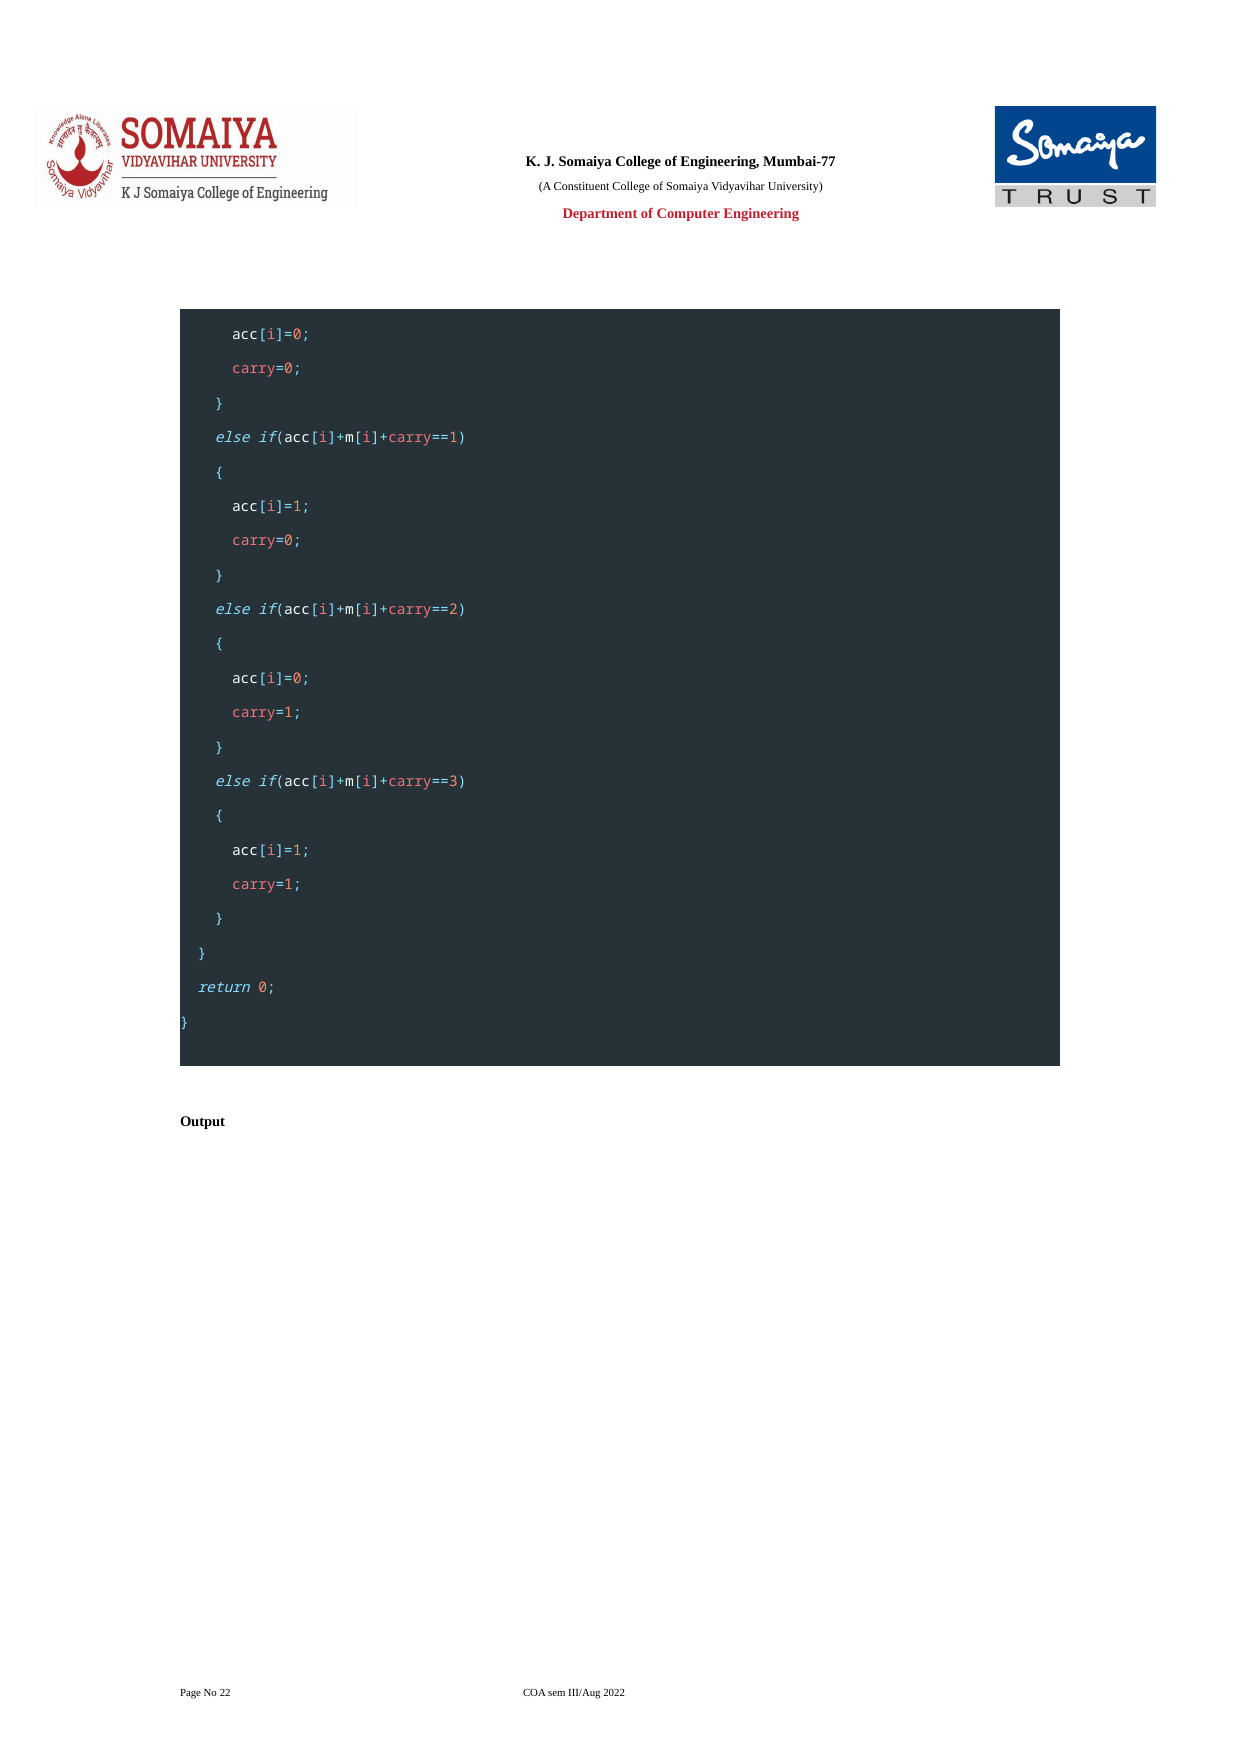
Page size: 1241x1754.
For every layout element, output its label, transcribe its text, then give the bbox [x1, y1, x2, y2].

text } [180, 928, 1060, 963]
text else if(acc[i]+m[i]+carry==2) [180, 584, 1060, 619]
text acc[i]=0; [180, 309, 1060, 344]
text { [180, 619, 1060, 653]
text carry=0; [180, 516, 1060, 550]
text { [180, 447, 1060, 481]
text acc[i]=0; [180, 653, 1060, 688]
text { [180, 791, 1060, 825]
text } [180, 378, 1060, 413]
picture [994, 106, 1157, 207]
text } [180, 550, 1060, 584]
text carry=1; [180, 859, 1060, 894]
text Output [180, 1101, 1060, 1130]
text return 0; [180, 963, 1060, 997]
text else if(acc[i]+m[i]+carry==3) [180, 756, 1060, 791]
text carry=0; [180, 344, 1060, 378]
text } [180, 722, 1060, 756]
text } [180, 997, 1060, 1031]
text acc[i]=1; [180, 481, 1060, 516]
text acc[i]=1; [180, 825, 1060, 859]
text else if(acc[i]+m[i]+carry==1) [180, 413, 1060, 447]
text } [180, 894, 1060, 928]
picture [34, 106, 359, 209]
text carry=1; [180, 688, 1060, 722]
